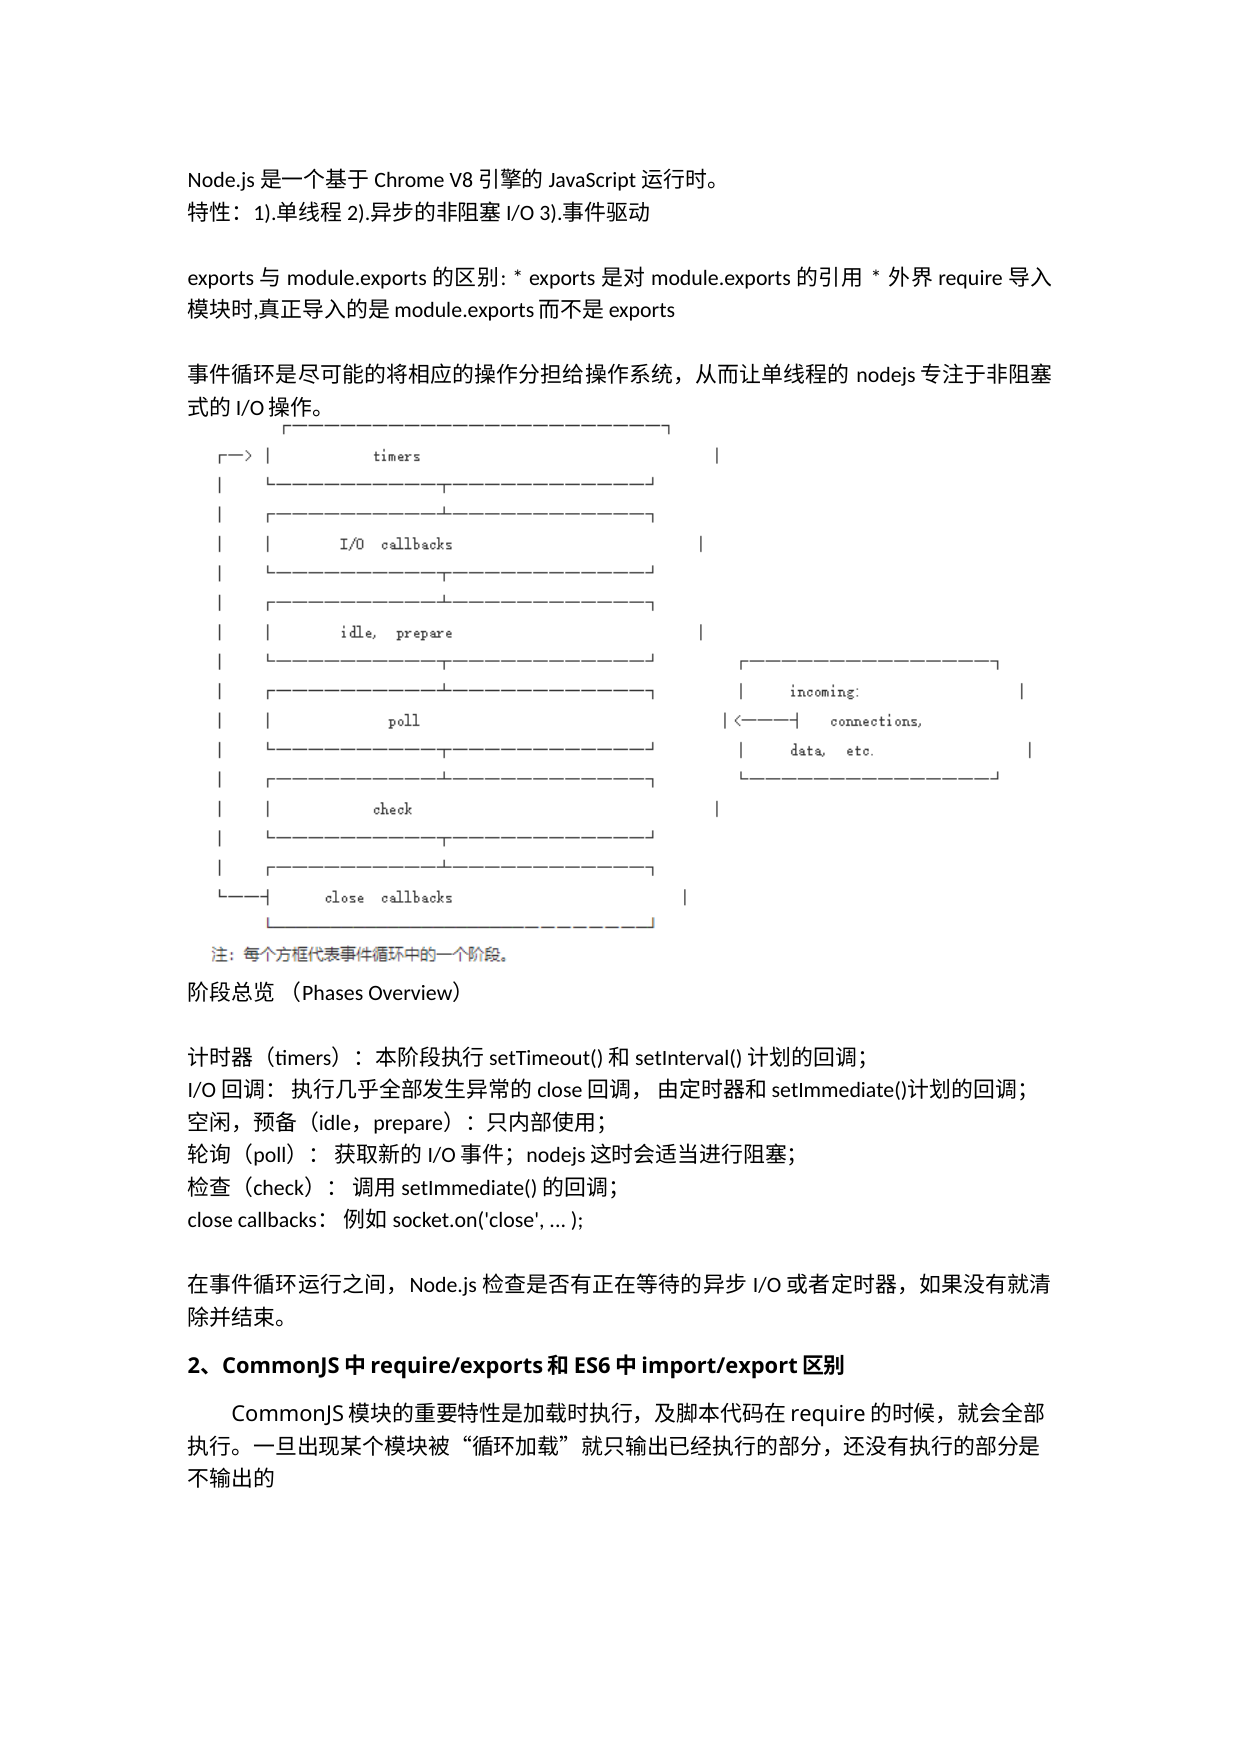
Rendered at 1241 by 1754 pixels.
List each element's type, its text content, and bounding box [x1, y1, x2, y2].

text 特性：1).单线程 2).异步的非阻塞I/O 3).事件驱动 [187, 194, 1053, 227]
text 检查（check）： 调用 setImmediate() 的回调； [187, 1169, 1053, 1202]
text 2、CommonJS中require/exports和ES6中import/export区别 [802, 1348, 1053, 1380]
text 阶段总览 （Phases Overview） [187, 974, 1053, 1007]
text Node.js 是一个基于 Chrome V8 引擎的 JavaScript 运行时。 [187, 162, 1053, 194]
text CommonJS模块的重要特性是加载时执行，及脚本代码在require的时候，就会全部执行。一旦出现某个模块被“循环加载”就只输出已经执行的部分，还没有执行的部分是不输出的 [187, 1396, 1053, 1493]
text 计时器（timers）：本阶段执行setTimeout() 和 setInterval() 计划的回调； [187, 1039, 1053, 1072]
text I/O 回调： 执行几乎全部发生异常的 close 回调， 由定时器和setImmediate()计划的回调； [187, 1072, 1053, 1104]
text 轮询（poll）： 获取新的 I/O 事件；nodejs这时会适当进行阻塞； [187, 1137, 1053, 1169]
text 事件循环是尽可能的将相应的操作分担给操作系统，从而让单线程的nodejs专注于非阻塞式的I/O操作。 [187, 357, 1053, 422]
text 在事件循环运行之间，Node.js 检查是否有正在等待的异步I/O 或者定时器，如果没有就清除并结束。 [187, 1267, 1053, 1332]
text 空闲，预备（idle，prepare）：只内部使用； [187, 1104, 1053, 1137]
picture [187, 422, 1052, 963]
text close callbacks： 例如 socket.on('close', ... ); [187, 1202, 1053, 1234]
text exports与module.exports的区别: * exports是对module.exports的引用 * 外界require导入模块时,真正导入的是module.exports而不是exports [187, 259, 1053, 324]
